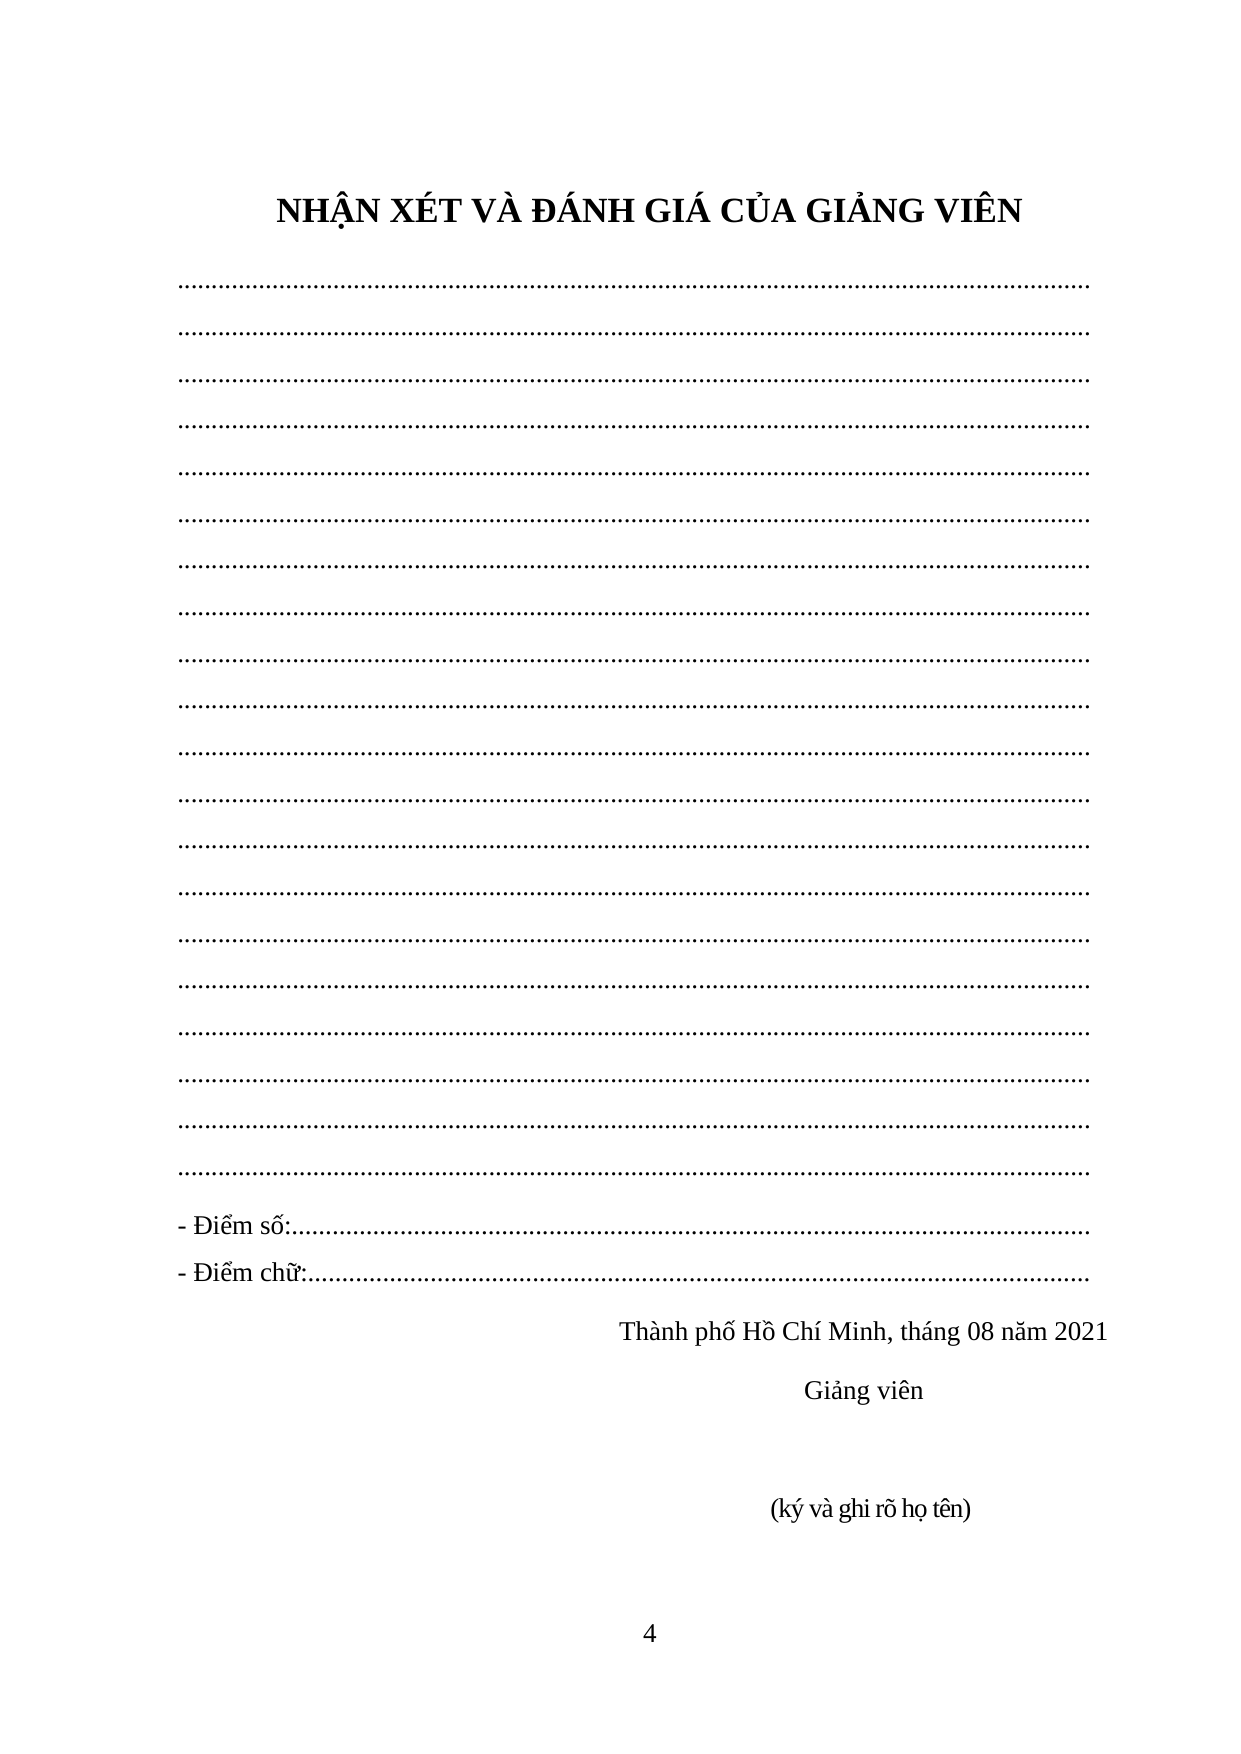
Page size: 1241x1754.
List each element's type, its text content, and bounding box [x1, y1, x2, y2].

text Thành phố Hồ Chí Minh, tháng 08 năm 2021 [177, 1315, 1122, 1346]
text - Điểm số: - Điểm chữ: [177, 1209, 1122, 1287]
text Giảng viên [177, 1374, 1122, 1405]
subtitle NHẬN XÉT VÀ ĐÁNH GIÁ CỦA GIẢNG VIÊN [177, 190, 1122, 231]
text (ký và ghi rõ họ tên) [177, 1493, 1122, 1524]
